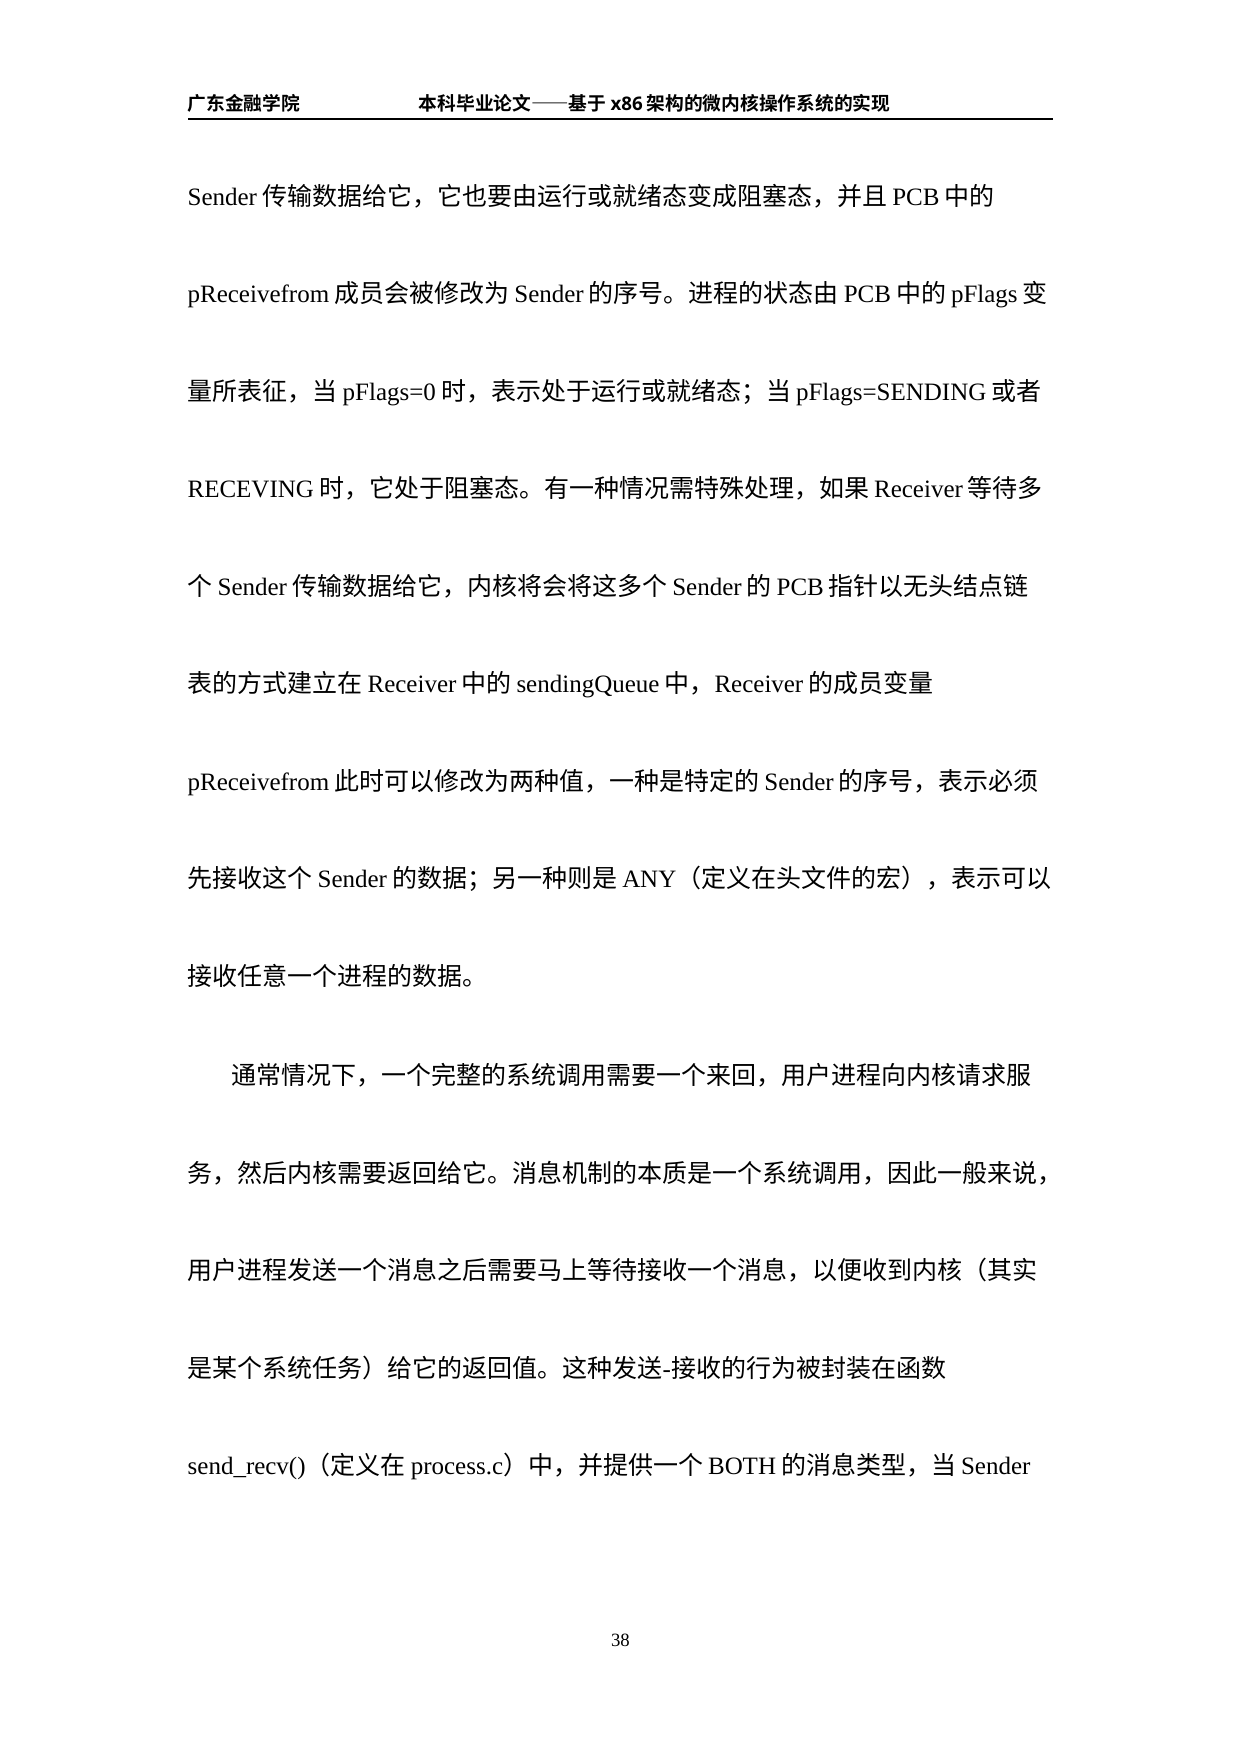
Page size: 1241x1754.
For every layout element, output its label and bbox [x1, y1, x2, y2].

text [187, 1041, 1053, 1496]
text [187, 162, 1053, 1007]
